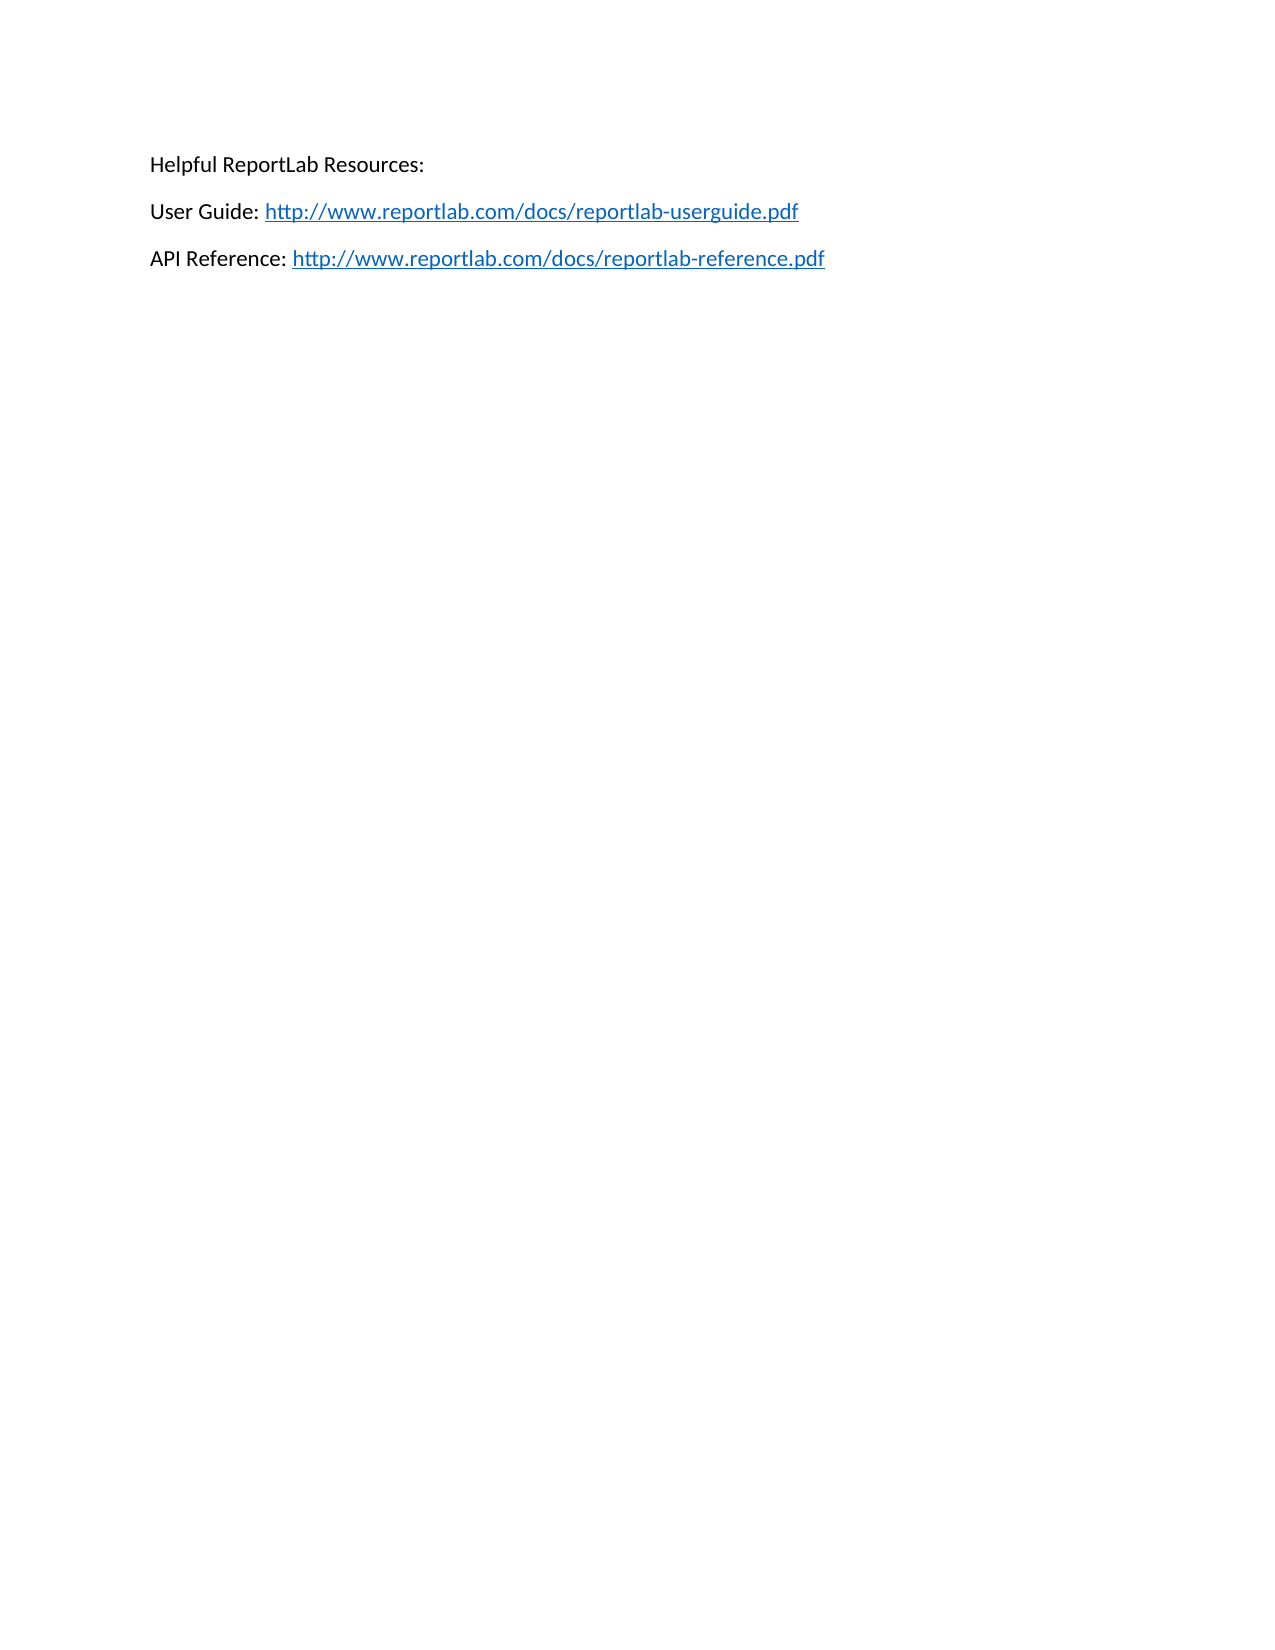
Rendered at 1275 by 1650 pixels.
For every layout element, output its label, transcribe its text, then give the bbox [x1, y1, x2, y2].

text API Reference: http://www.reportlab.com/docs/reportlab-reference.pdf [150, 244, 1125, 272]
text Helpful ReportLab Resources: [150, 150, 1125, 178]
text User Guide: http://www.reportlab.com/docs/reportlab-userguide.pdf [150, 197, 1125, 225]
